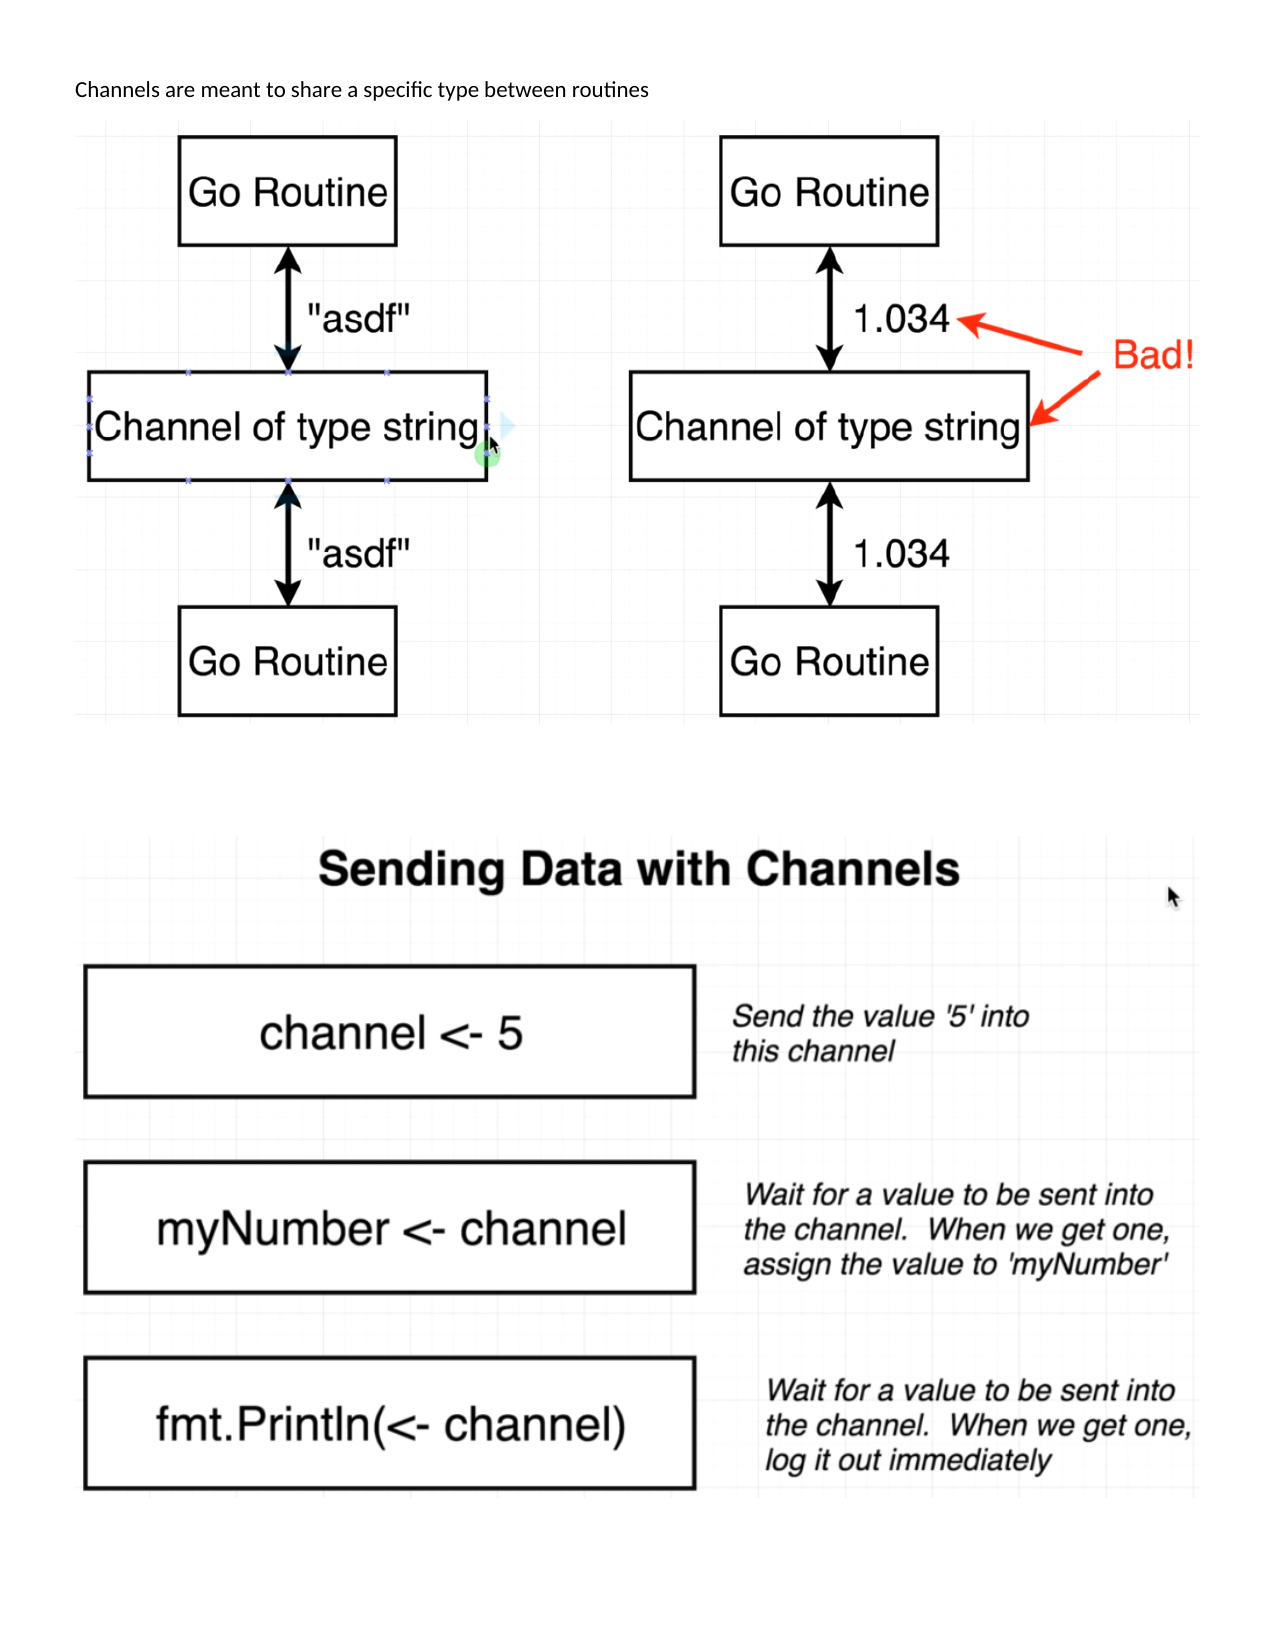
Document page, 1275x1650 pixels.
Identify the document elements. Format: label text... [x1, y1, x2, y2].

text Channels are meant to share a specific type between routines [75, 75, 1200, 103]
picture [75, 836, 1200, 1498]
picture [75, 121, 1200, 724]
